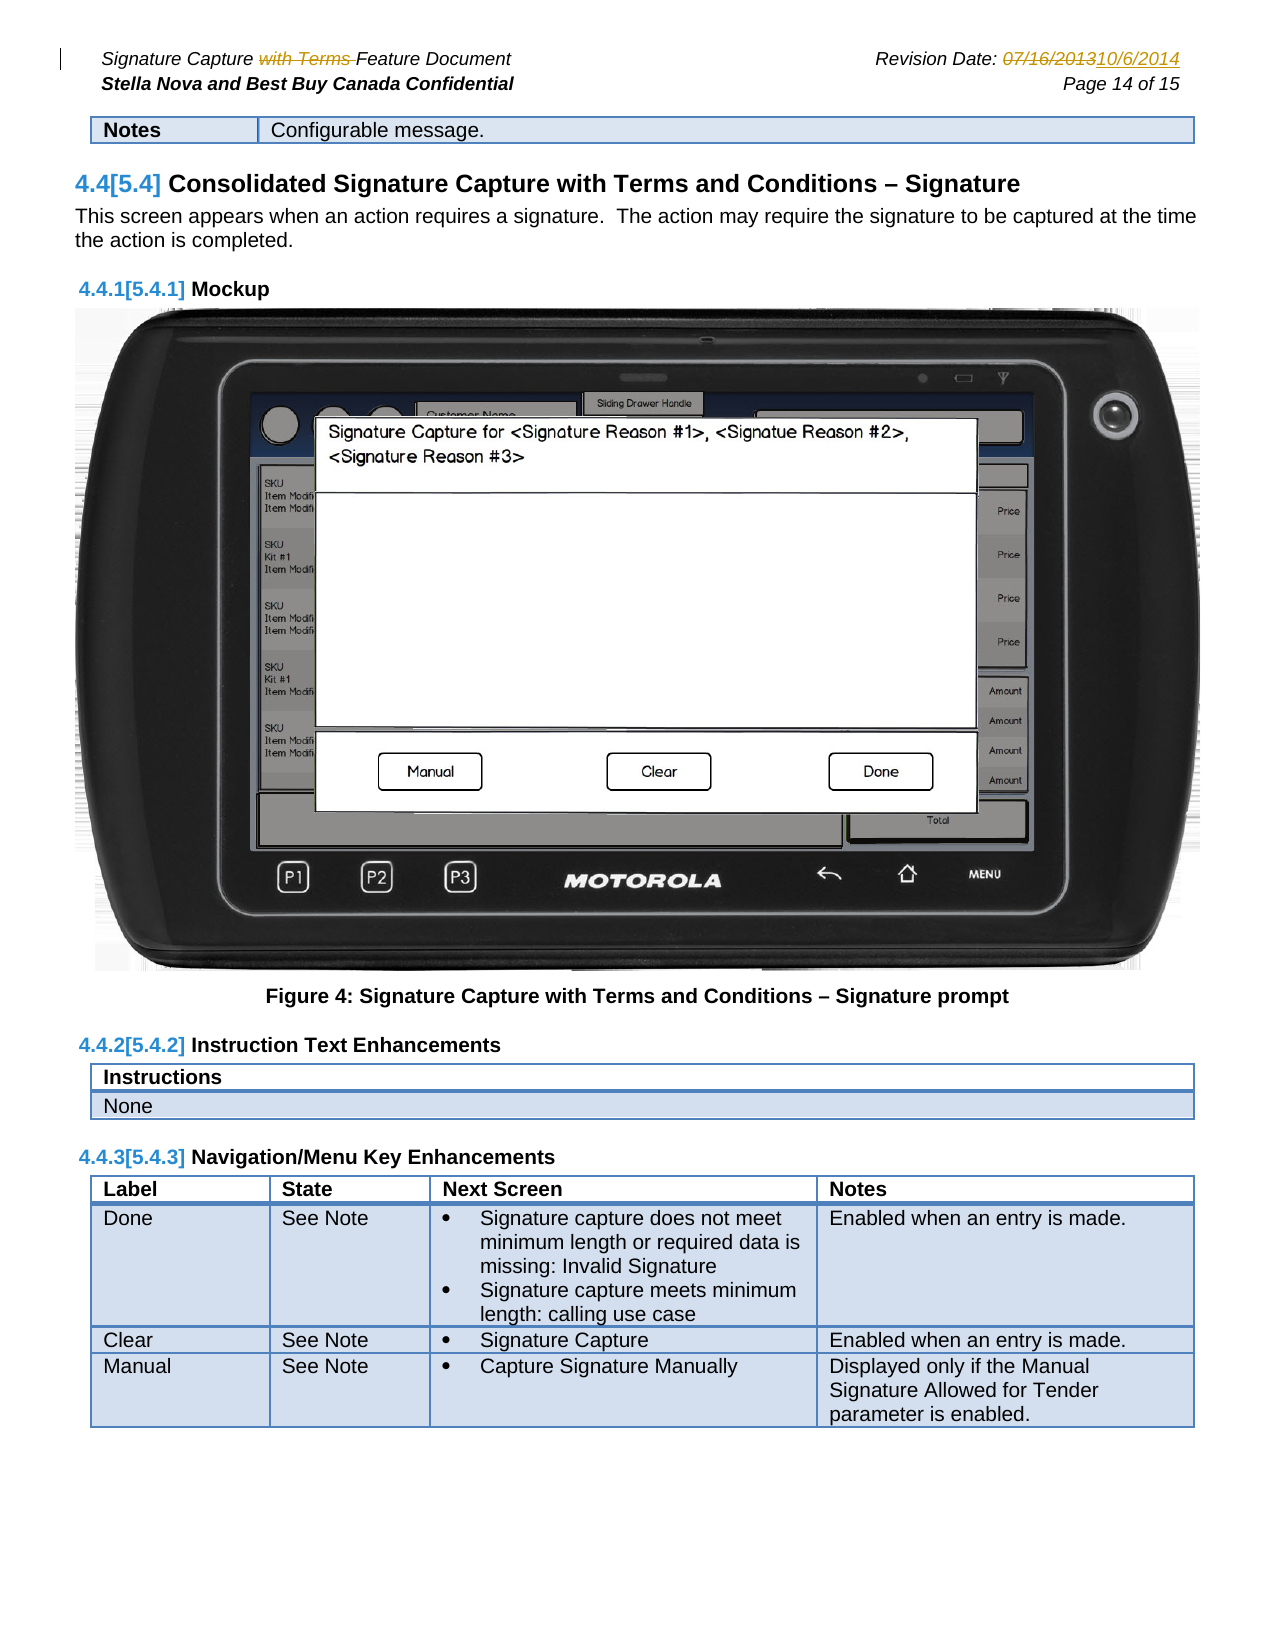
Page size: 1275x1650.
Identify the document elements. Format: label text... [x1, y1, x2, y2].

subtitle Navigation/Menu Key Enhancements [79, 1144, 1200, 1168]
table_cell Displayed only if the Manual Signature Allowed for Tender parameter is enabled. [818, 1354, 1193, 1426]
table_cell Notes [92, 118, 257, 142]
picture [75, 307, 1200, 971]
table_cell Configurable message. [260, 118, 1193, 142]
table_header Notes [818, 1177, 1193, 1201]
table_cell Manual [92, 1354, 269, 1426]
table_cell See Note [271, 1354, 429, 1426]
table_cell Done [92, 1206, 269, 1325]
subtitle Mockup [79, 277, 1200, 301]
table_cell Enabled when an entry is made. [818, 1206, 1193, 1325]
subtitle Consolidated Signature Capture with Terms and Conditions – Signature [75, 169, 1200, 198]
table_cell Signature capture does not meet minimum length or required data is missing: Invalid Signature Signature capture meets minimum length: calling use case [431, 1206, 816, 1325]
table_header Instructions [92, 1065, 1193, 1089]
subtitle Instruction Text Enhancements [79, 1032, 1200, 1056]
table_header State [271, 1177, 429, 1201]
text This screen appears when an action requires a signature. The action may require the signature to be captured at the time the action is completed. [75, 204, 1200, 252]
table_cell Capture Signature Manually [431, 1354, 816, 1426]
text Figure 4: Signature Capture with Terms and Conditions – Signature prompt [75, 983, 1200, 1007]
table_cell Enabled when an entry is made. [818, 1328, 1193, 1352]
table_cell Clear [92, 1328, 269, 1352]
table_header Label [92, 1177, 269, 1201]
table_cell None [92, 1093, 1193, 1117]
table_cell Signature Capture [431, 1328, 816, 1352]
table_cell See Note [271, 1328, 429, 1352]
table_header Next Screen [431, 1177, 816, 1201]
table_cell See Note [271, 1206, 429, 1325]
